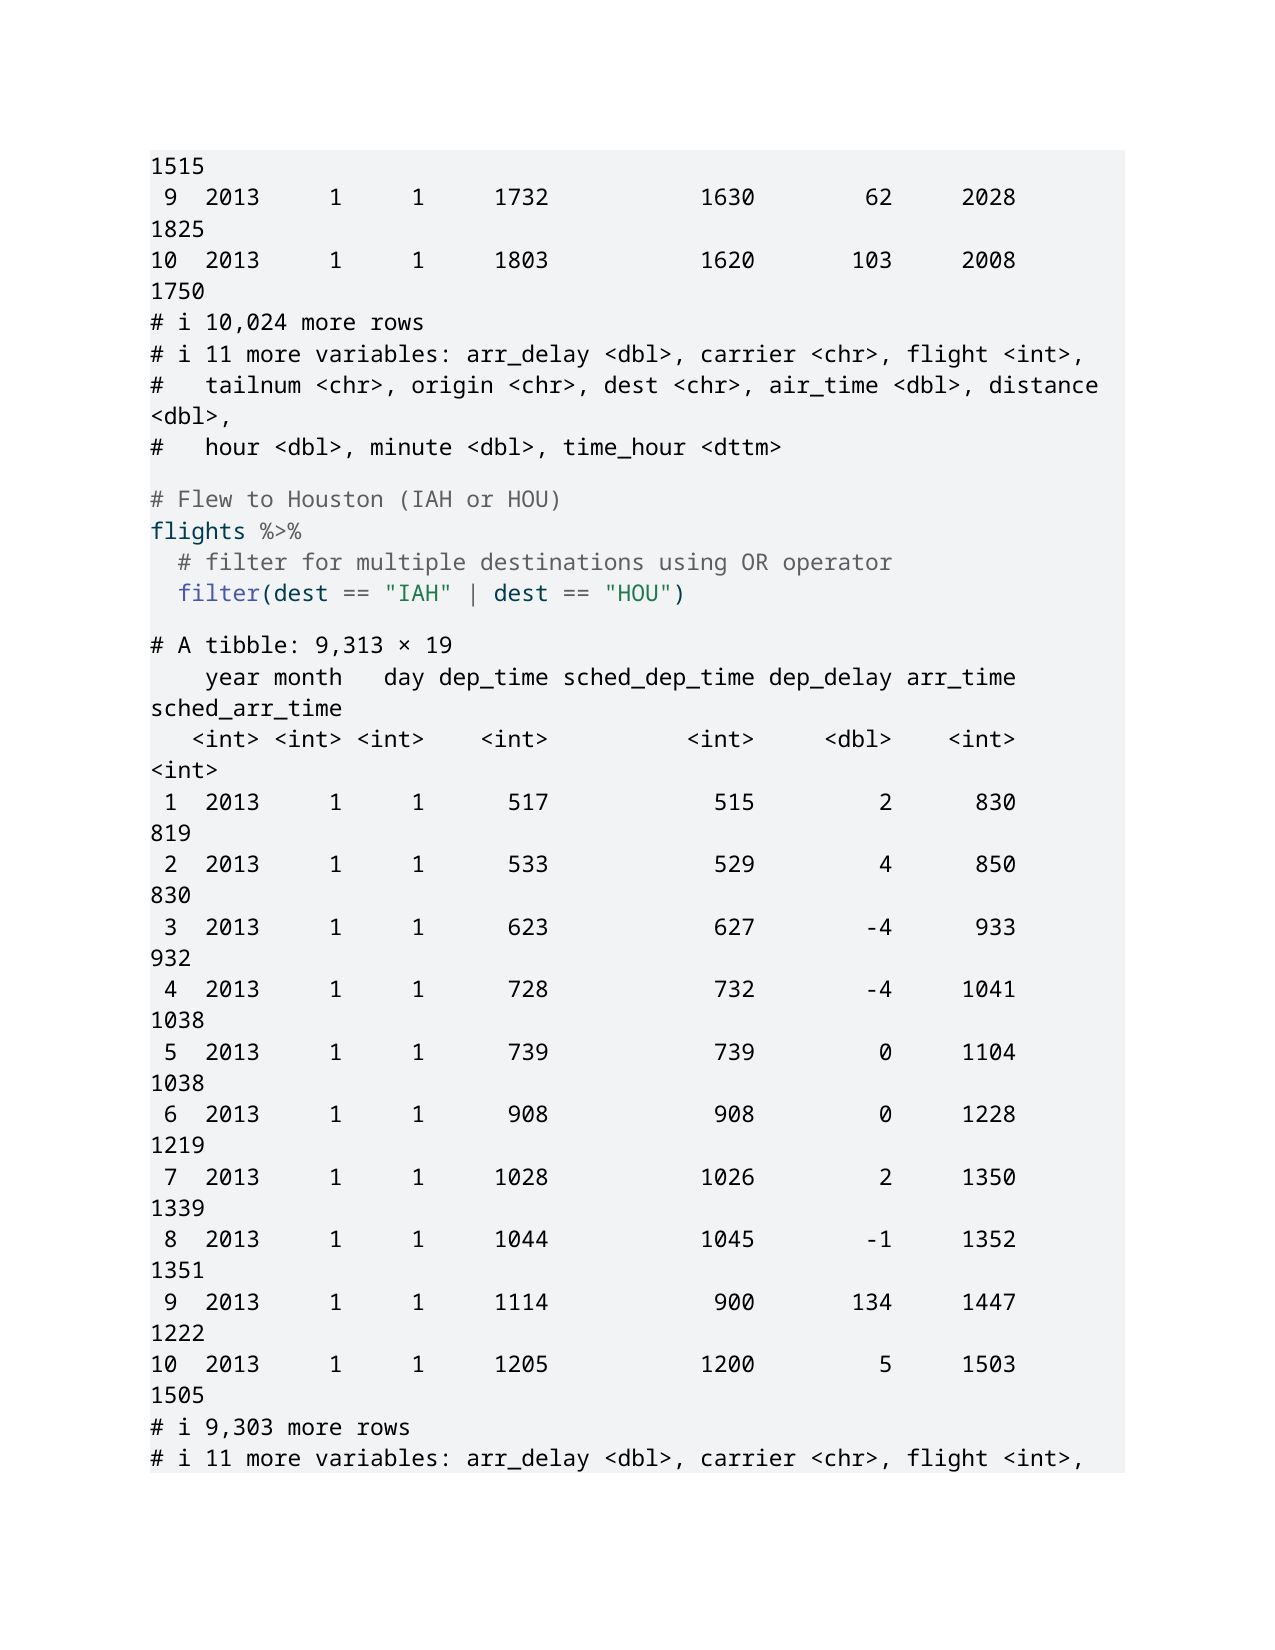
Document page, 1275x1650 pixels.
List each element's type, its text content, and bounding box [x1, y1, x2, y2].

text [150, 150, 1125, 462]
text # Flew to Houston (IAH or HOU) flights %>% # filter for multiple destinations using OR operator filter(dest == "IAH" | dest == "HOU") [150, 483, 1125, 608]
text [150, 629, 1125, 1473]
